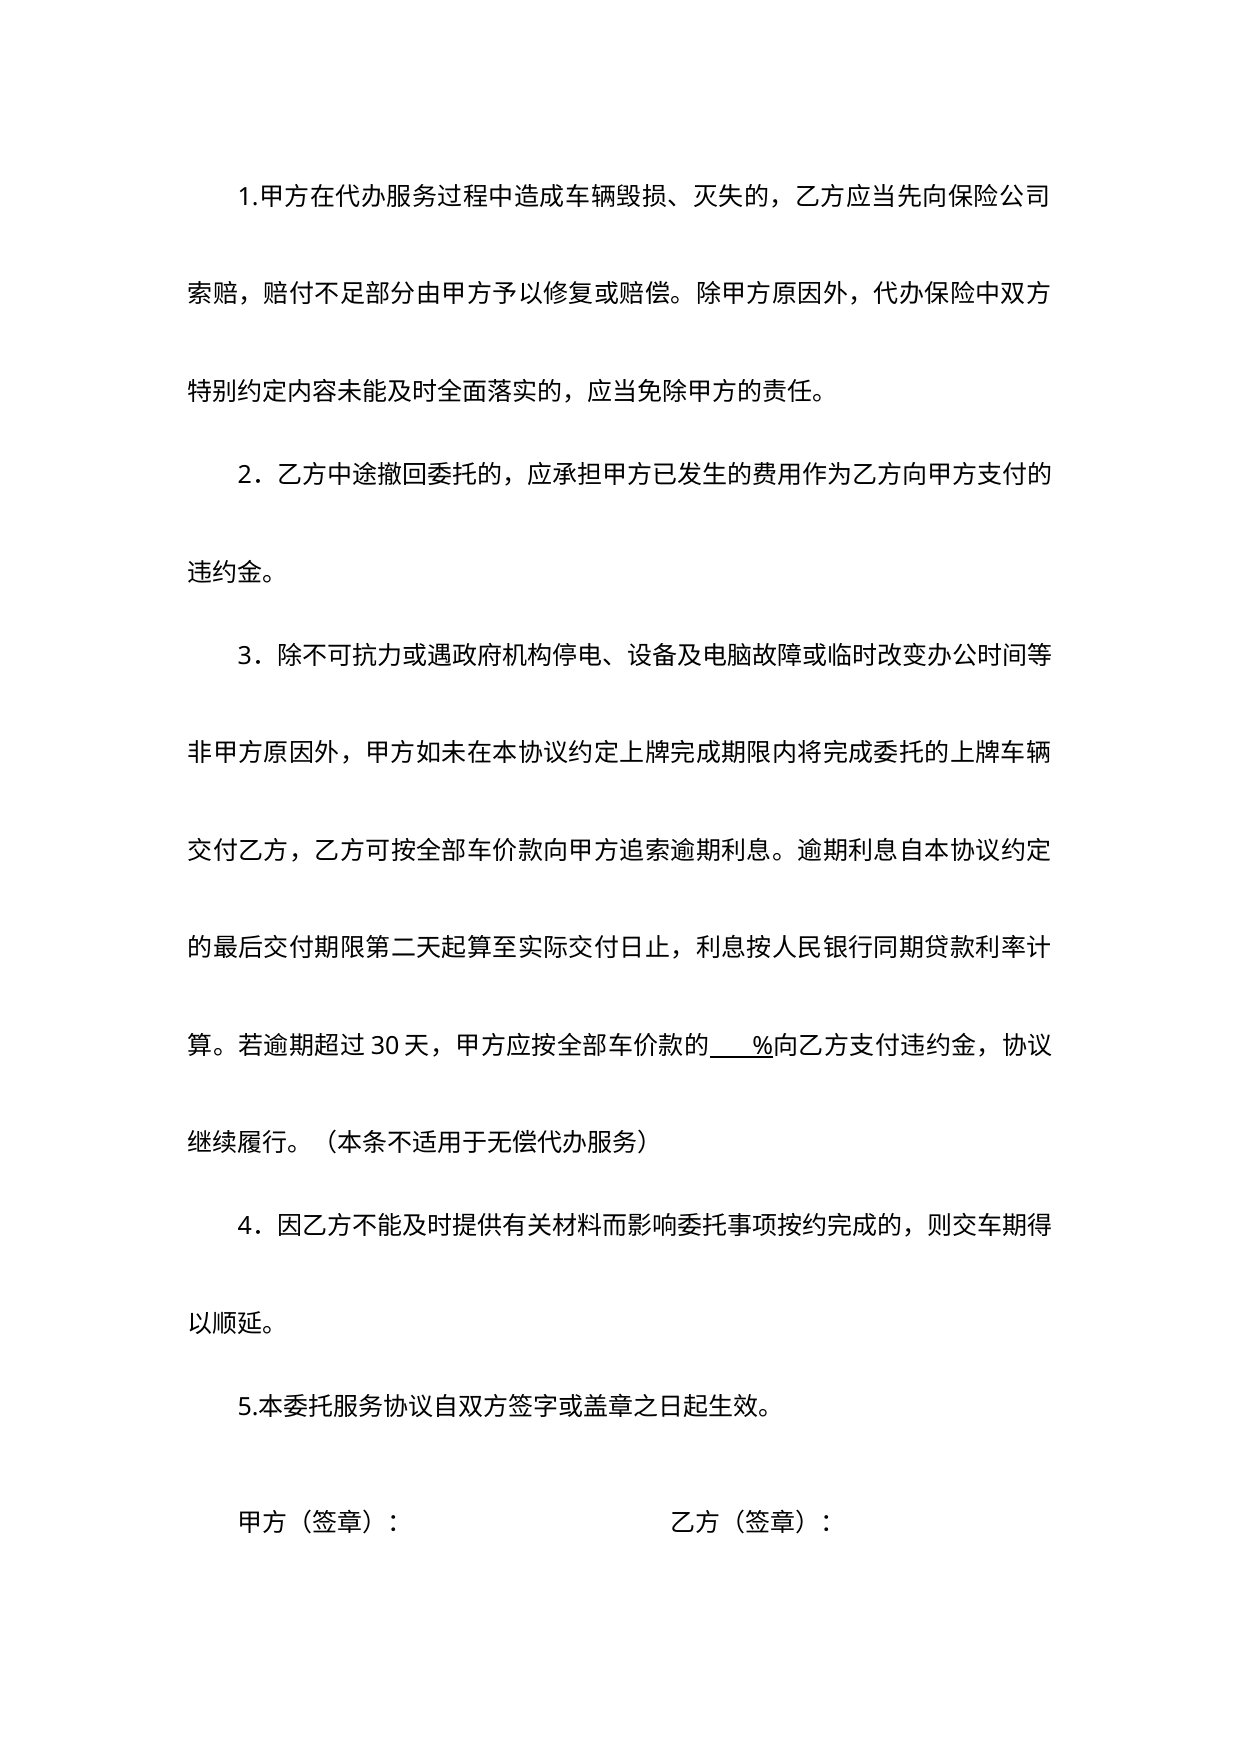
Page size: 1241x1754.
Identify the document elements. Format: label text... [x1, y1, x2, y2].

table_header 甲方（签章）： [176, 1488, 609, 1565]
text 5.本委托服务协议自双方签字或盖章之日起生效。 [187, 1372, 1053, 1437]
table_header 乙方（签章）： [609, 1488, 1041, 1565]
text 3．除不可抗力或遇政府机构停电、设备及电脑故障或临时改变办公时间等非甲方原因外，甲方如未在本协议约定上牌完成期限内将完成委托的上牌车辆交付乙方，乙方可按全部车价款向甲方追索逾期利息。逾期利息自本协议约定的最后交付期限第二天起算至实际交付日止，利息按人民银行同期贷款利率计算。若逾期超过30天，甲方应按全部车价款的 %向乙方支付违约金，协议继续履行。（本条不适用于无偿代办服务） [187, 621, 1053, 1173]
text 1.甲方在代办服务过程中造成车辆毁损、灭失的，乙方应当先向保险公司索赔，赔付不足部分由甲方予以修复或赔偿。除甲方原因外，代办保险中双方特别约定内容未能及时全面落实的，应当免除甲方的责任。 [187, 162, 1053, 422]
text 2．乙方中途撤回委托的，应承担甲方已发生的费用作为乙方向甲方支付的违约金。 [187, 440, 1053, 603]
text 4．因乙方不能及时提供有关材料而影响委托事项按约完成的，则交车期得以顺延。 [187, 1191, 1053, 1354]
